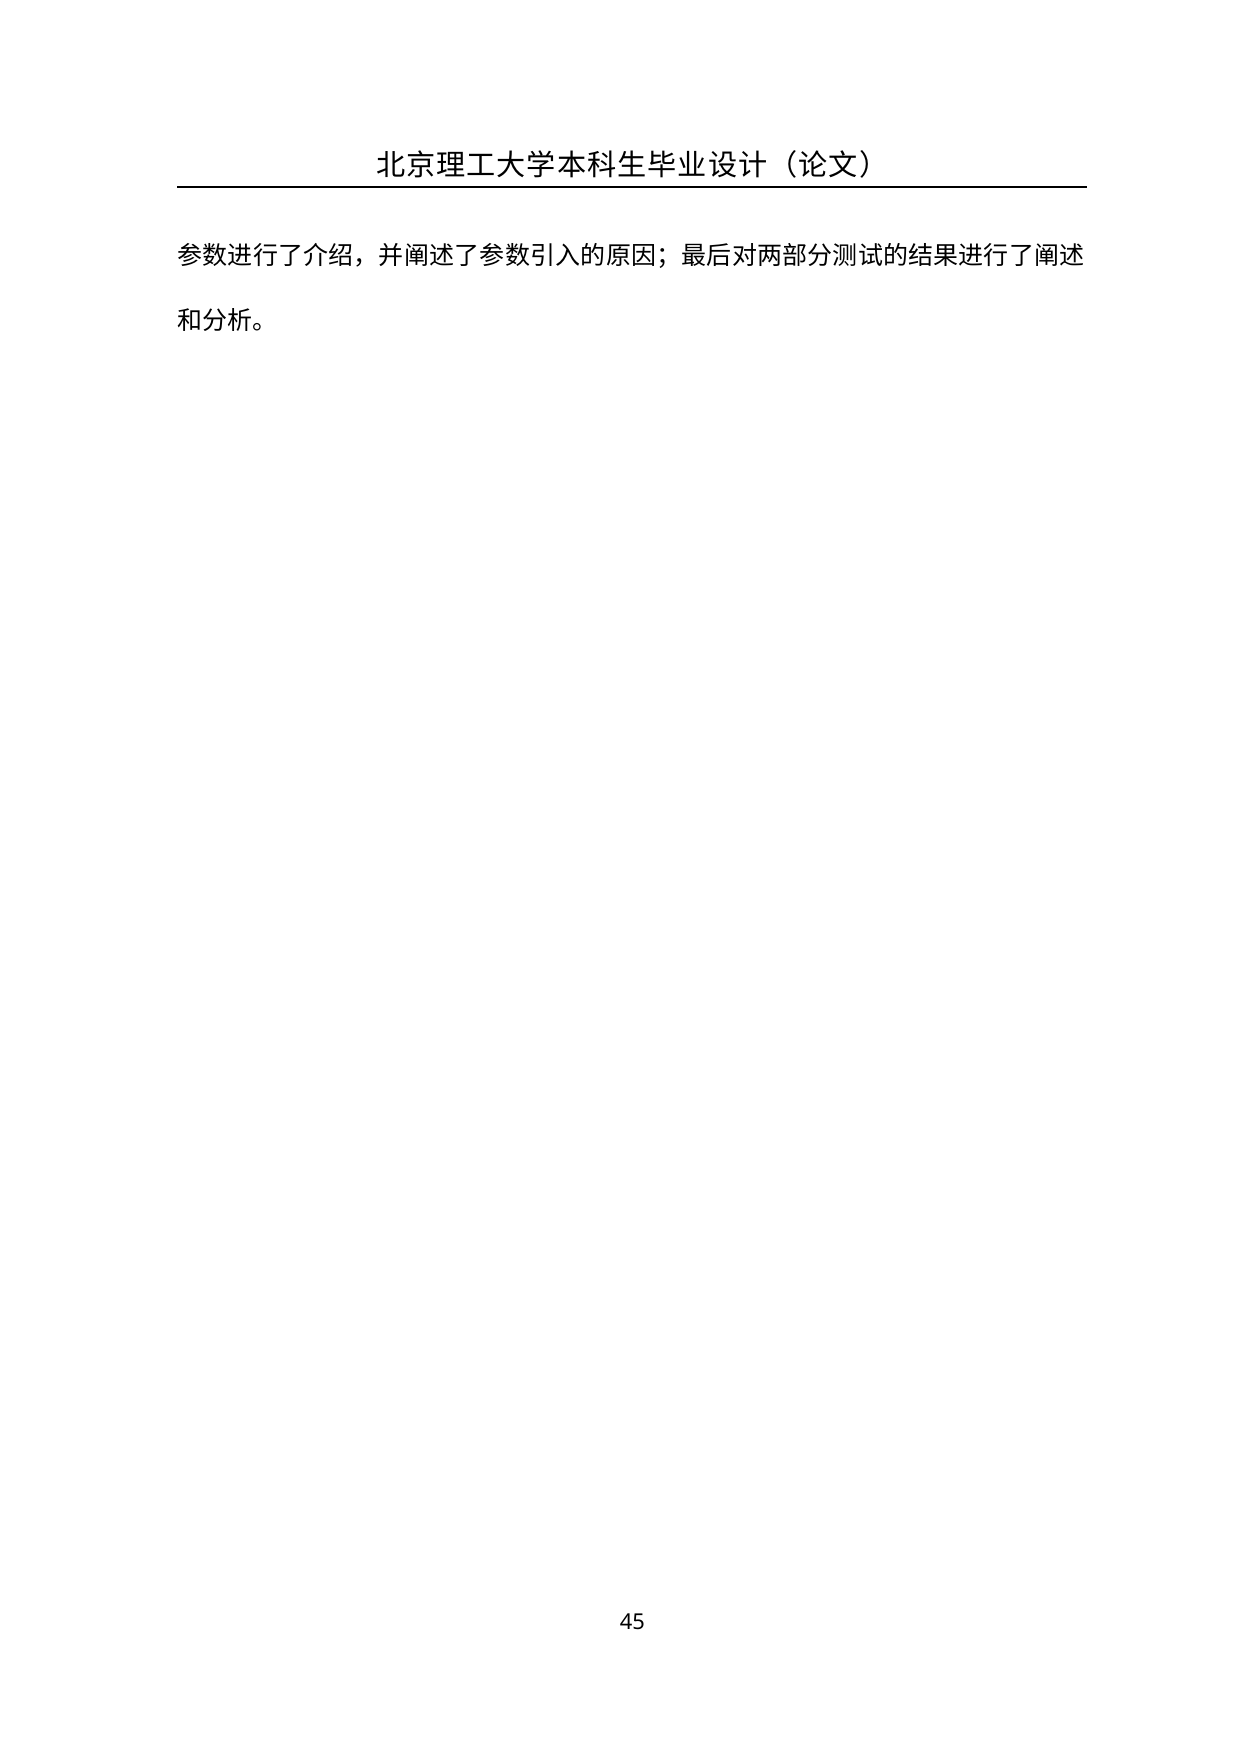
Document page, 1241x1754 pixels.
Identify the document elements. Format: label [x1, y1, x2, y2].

text [177, 221, 1087, 351]
